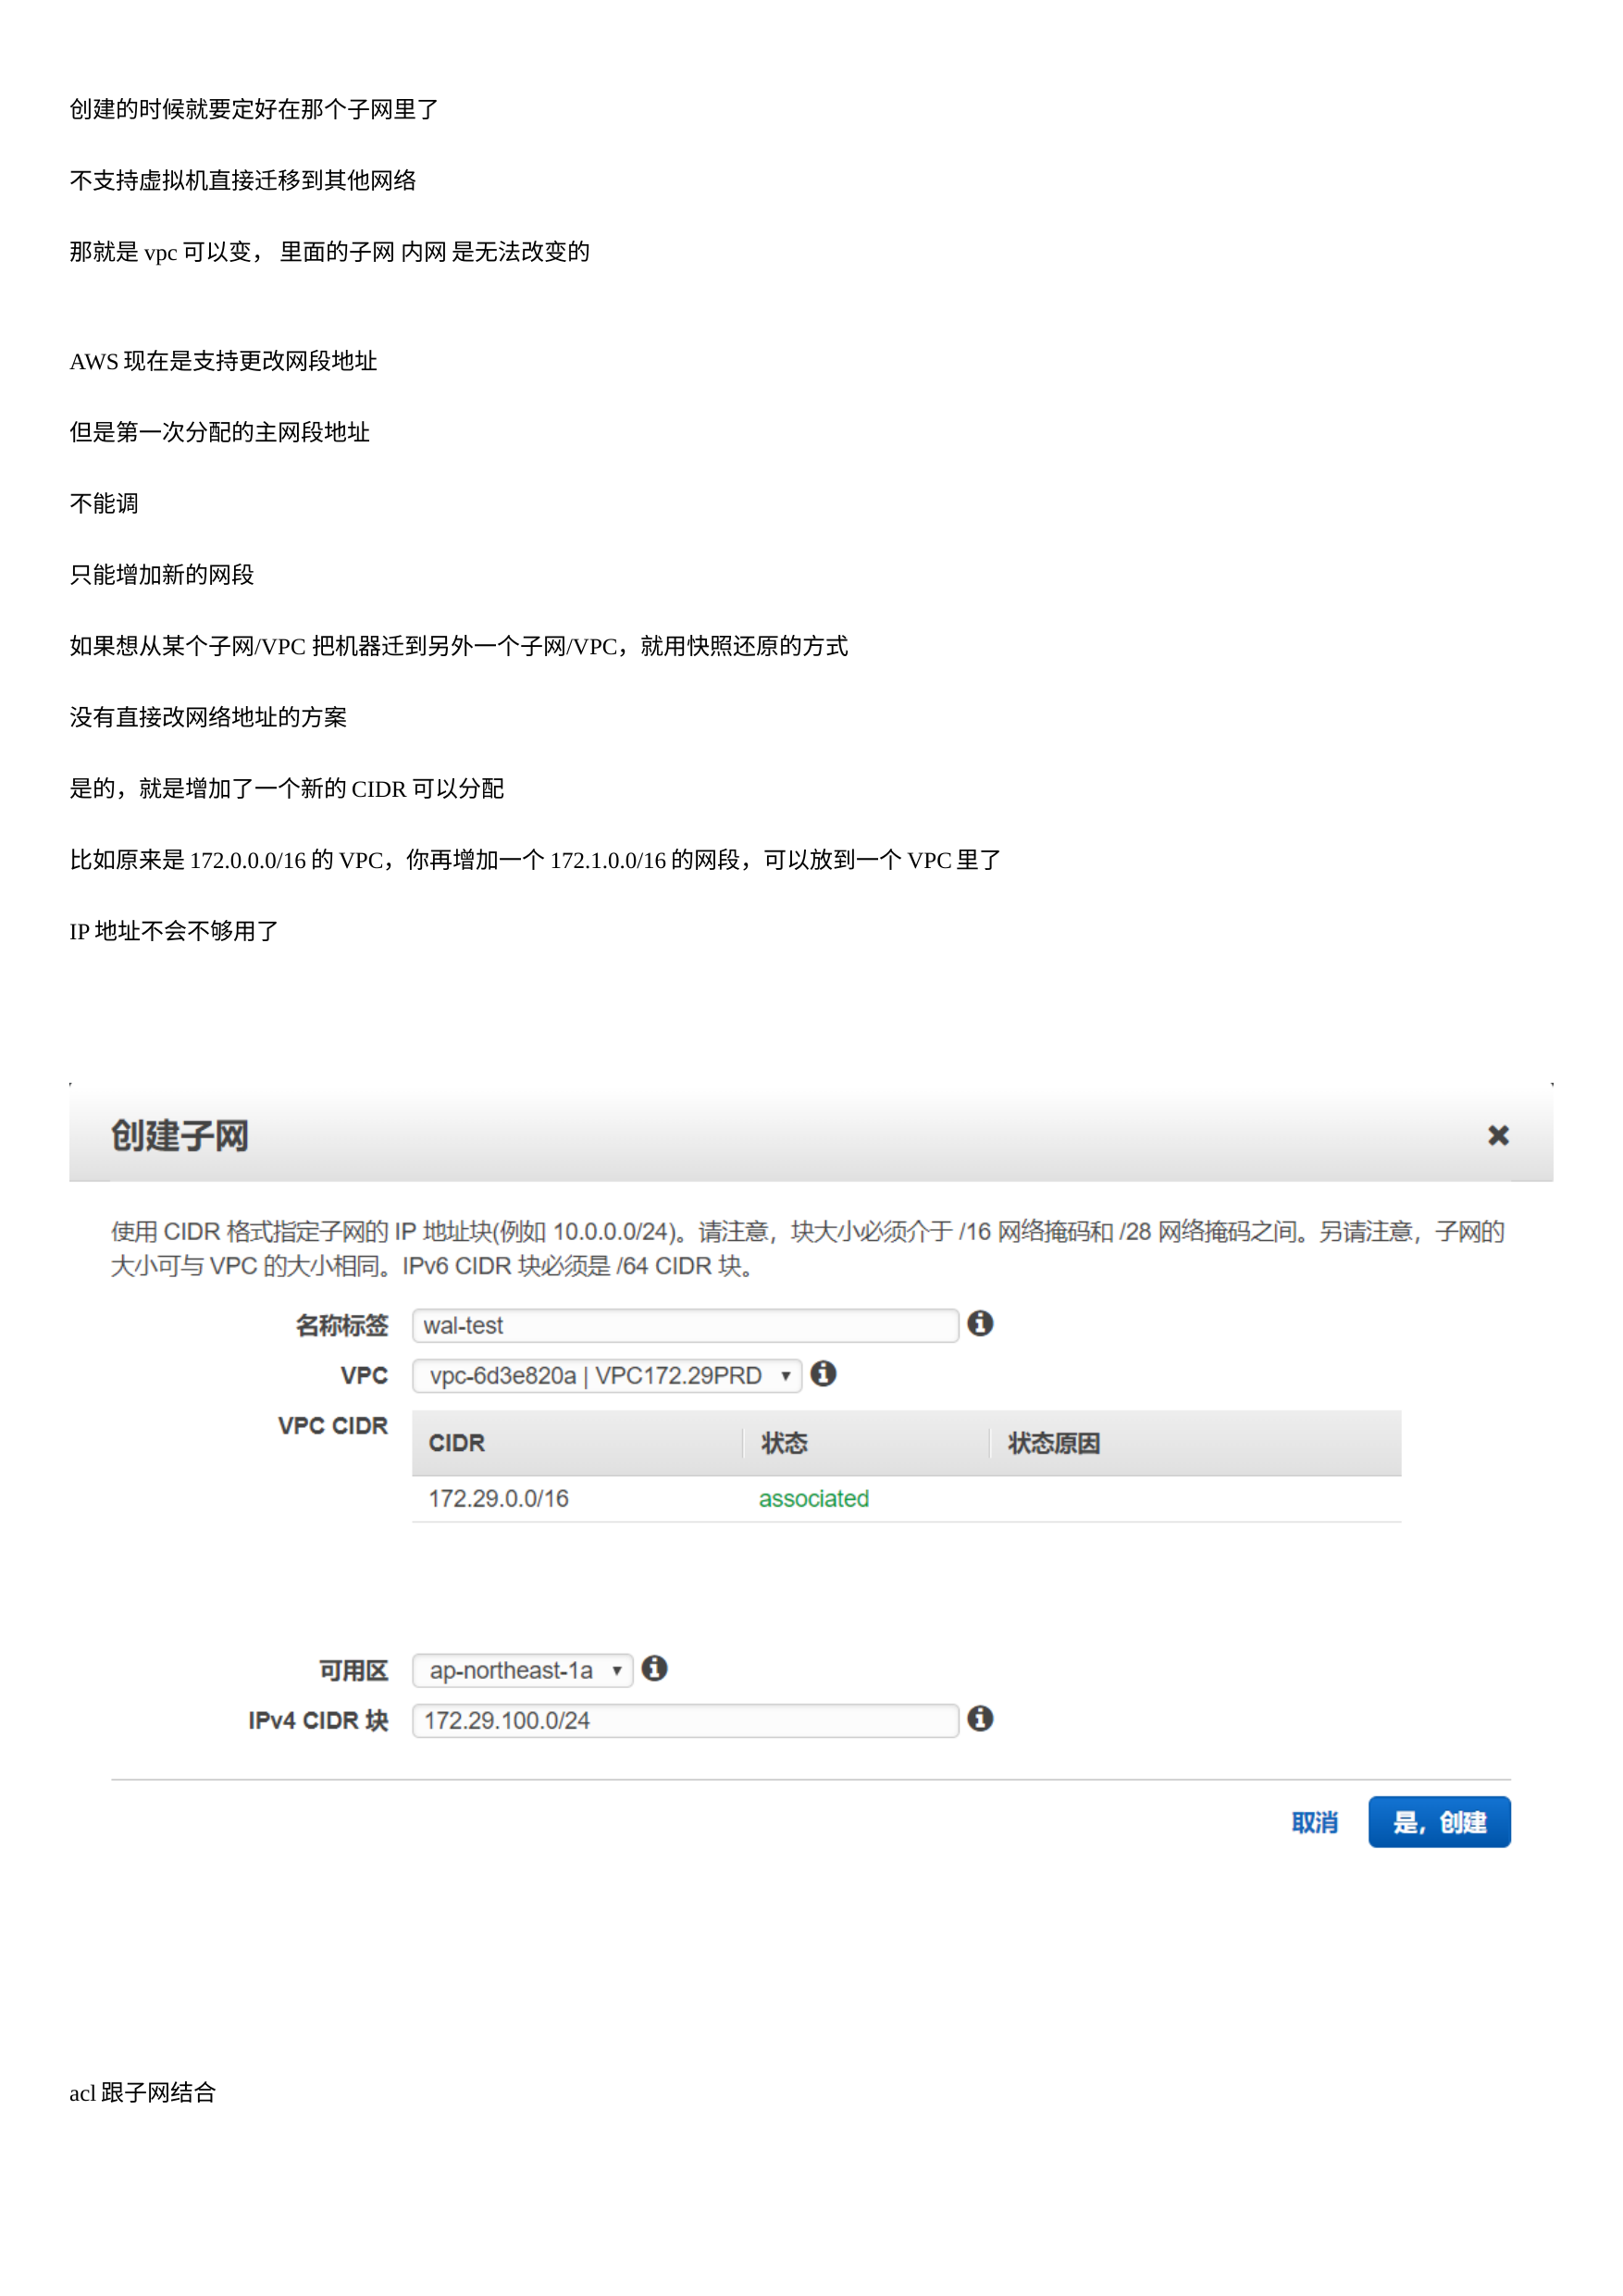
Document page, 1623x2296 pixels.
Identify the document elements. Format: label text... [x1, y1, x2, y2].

text 如果想从某个子网/VPC 把机器迁到另外一个子网/VPC，就用快照还原的方式 [69, 613, 1554, 676]
text 不能调 [69, 470, 1554, 533]
text 没有直接改网络地址的方案 [69, 684, 1554, 747]
text 那就是 vpc可以变， 里面的子网 内网 是无法改变的 [69, 218, 1554, 281]
text 但是第一次分配的主网段地址 [69, 399, 1554, 462]
text 创建的时候就要定好在那个子网里了 [69, 76, 1554, 139]
picture [69, 1083, 1554, 1873]
text 比如原来是172.0.0.0/16的VPC，你再增加一个172.1.0.0/16的网段，可以放到一个VPC里了 [69, 826, 1554, 889]
text 不支持虚拟机直接迁移到其他网络 [69, 147, 1554, 210]
text acl跟子网结合 [69, 2059, 1554, 2122]
text IP地址不会不够用了 [69, 898, 1554, 961]
text 只能增加新的网段 [69, 541, 1554, 604]
text 是的，就是增加了一个新的CIDR可以分配 [69, 755, 1554, 818]
text AWS现在是支持更改网段地址 [69, 328, 1554, 391]
